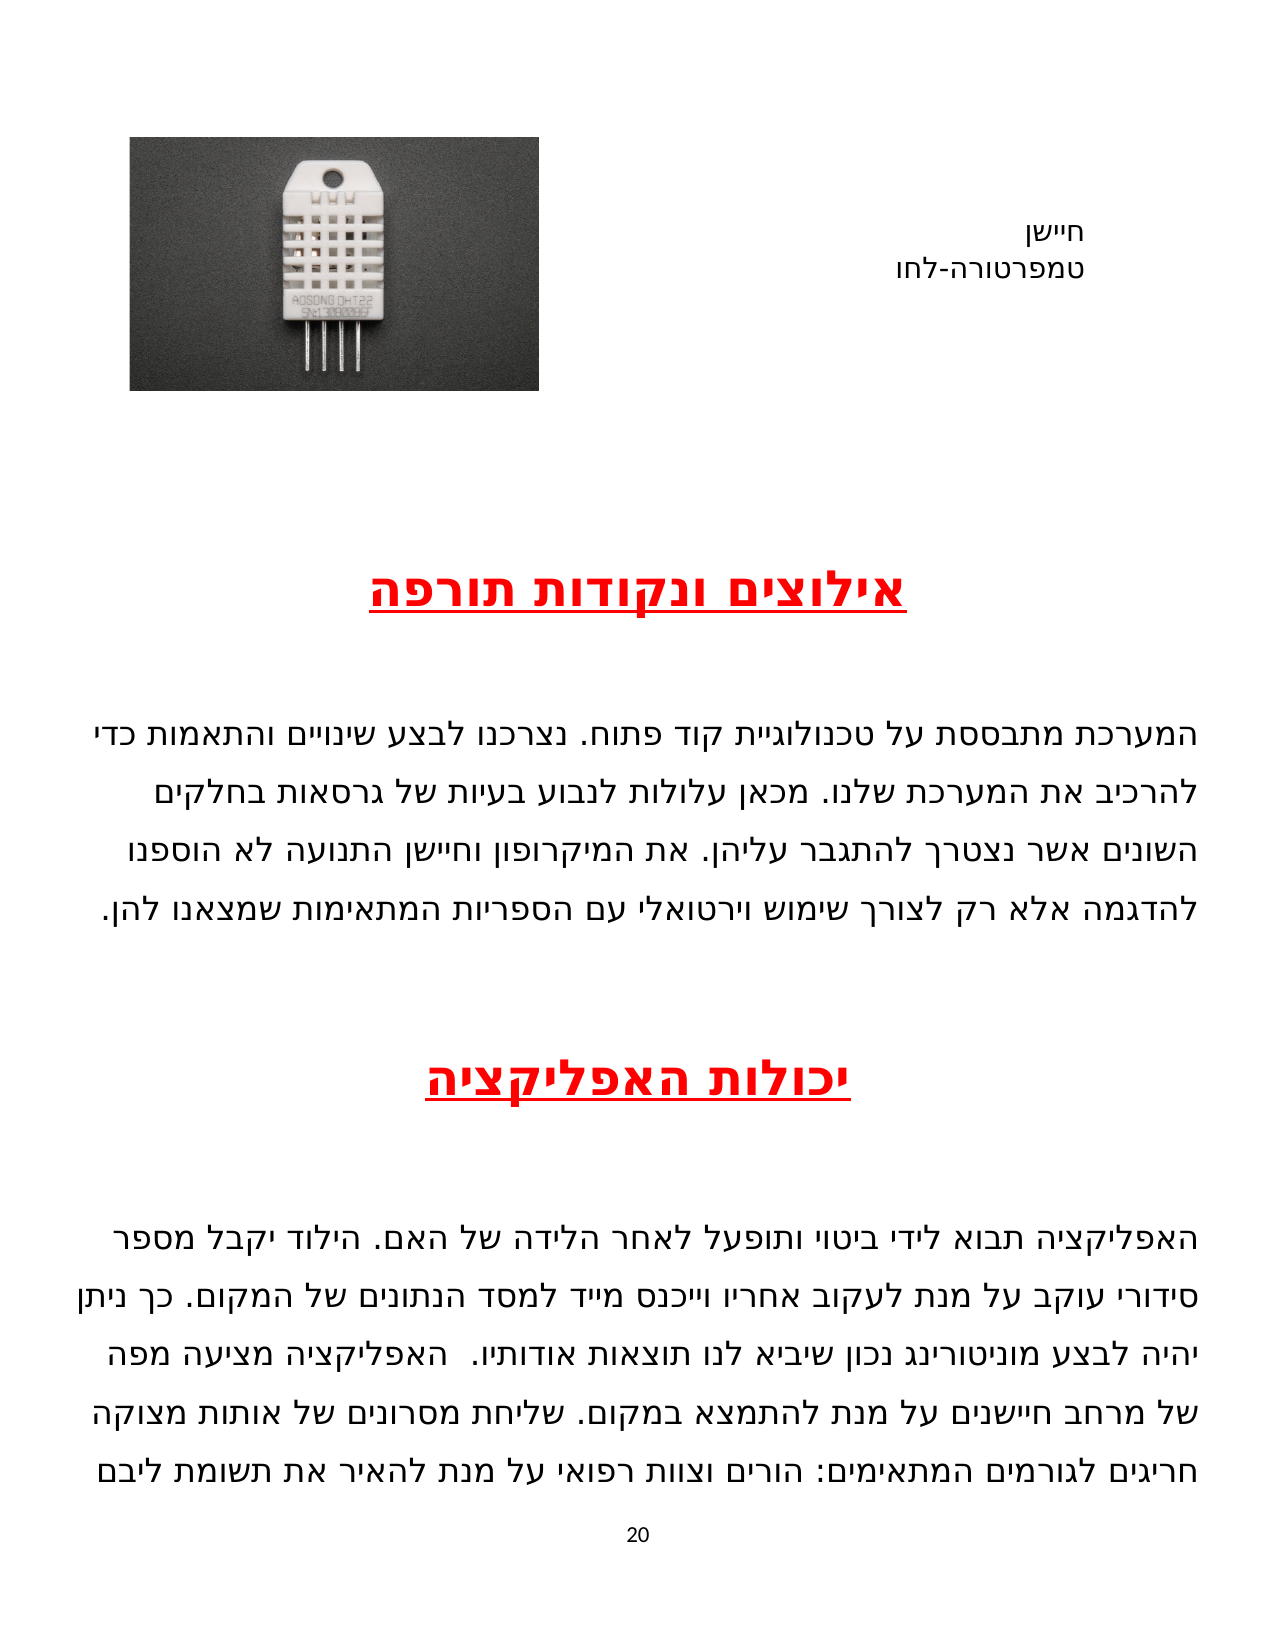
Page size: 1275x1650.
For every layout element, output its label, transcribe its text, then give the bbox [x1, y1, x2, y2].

text אילוצים ונקודות תורפה [75, 560, 1200, 618]
picture [129, 137, 539, 391]
text המערכת מתבססת על טכנולוגיית קוד פתוח. נצרכנו לבצע שינויים והתאמות כדי להרכיב את המערכת שלנו. מכאן עלולות לנבוע בעיות של גרסאות בחלקים השונים אשר נצטרך להתגבר עליהן. את המיקרופון וחיישן התנועה לא הוספנו להדגמה אלא רק לצורך שימוש וירטואלי עם הספריות המתאימות שמצאנו להן. [75, 714, 1200, 928]
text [75, 1218, 1200, 1490]
text יכולות האפליקציה [75, 1049, 1200, 1107]
